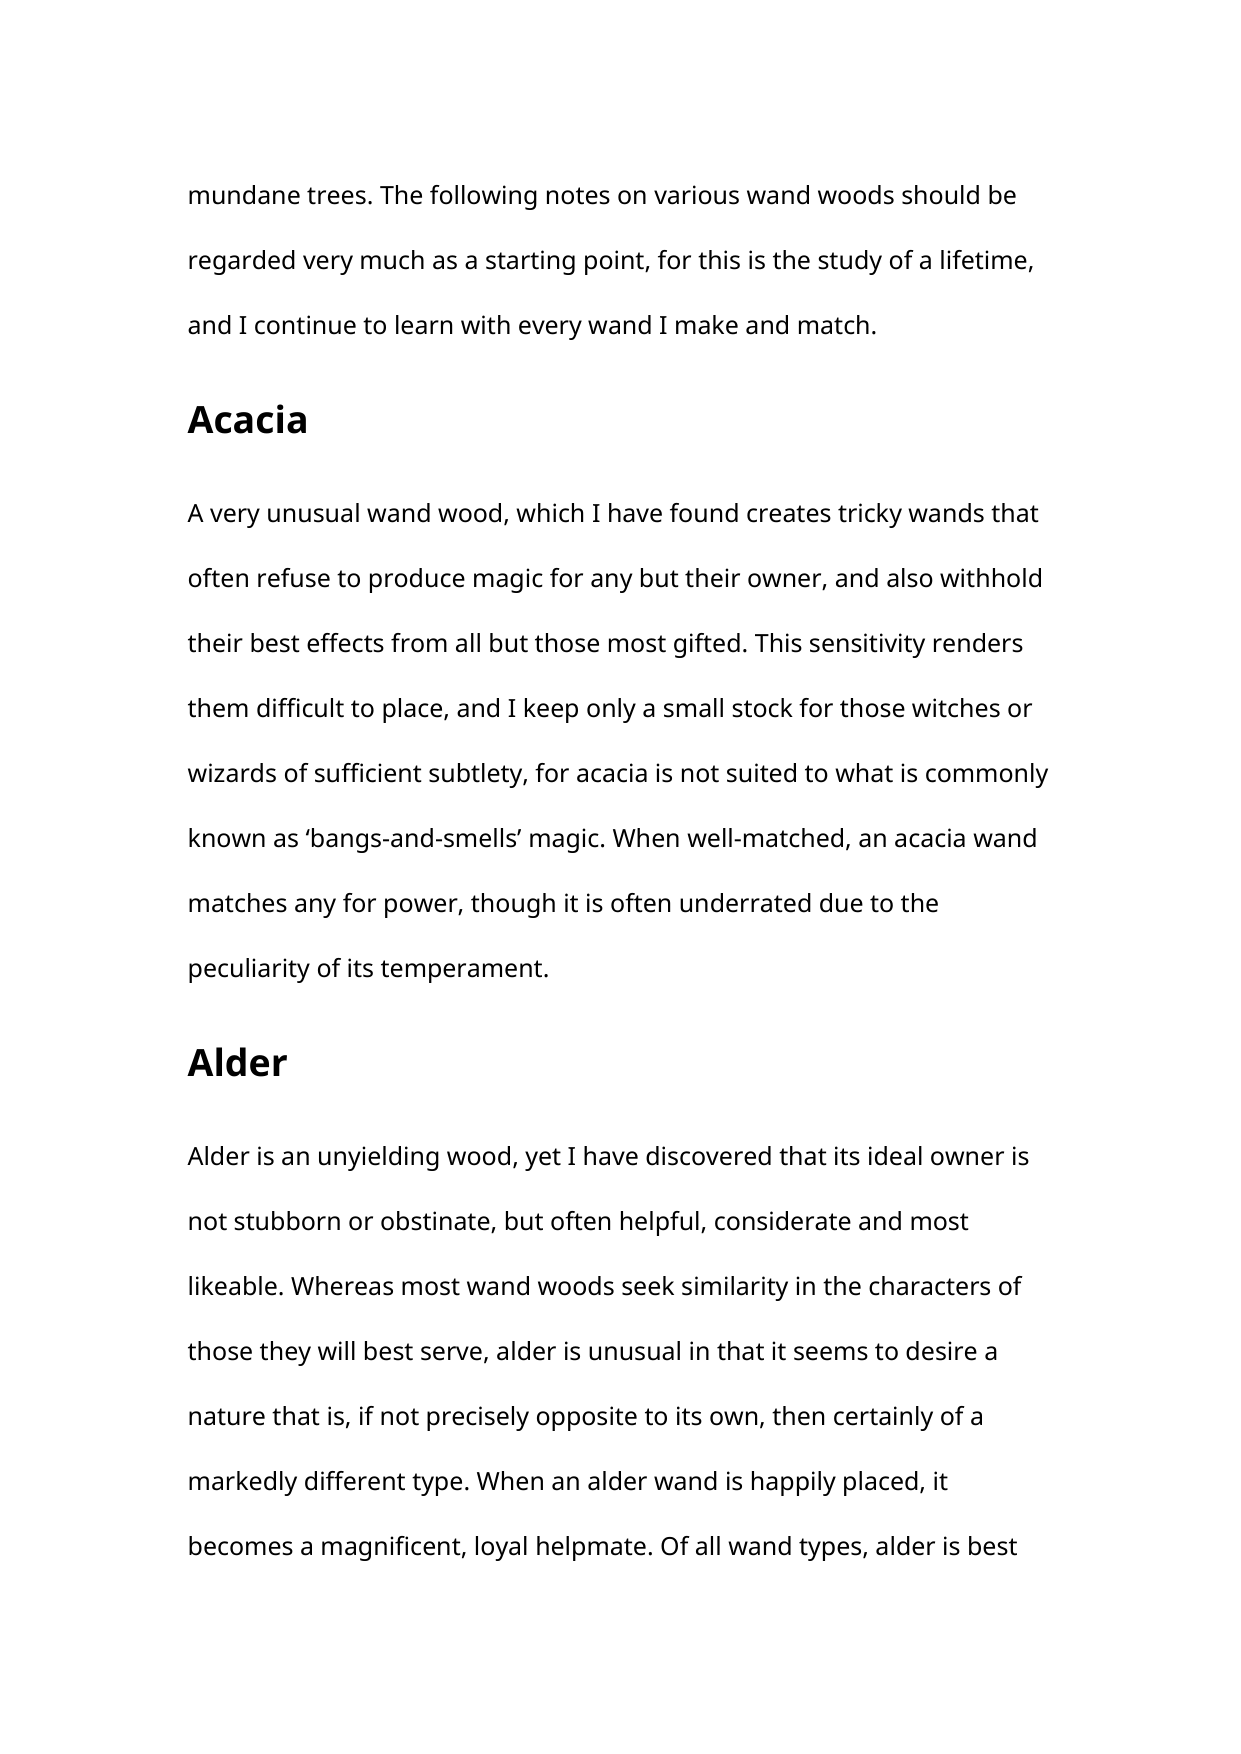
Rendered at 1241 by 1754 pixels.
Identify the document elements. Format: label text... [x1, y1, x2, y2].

text Alder [187, 1029, 1053, 1094]
text Acacia [187, 386, 1053, 451]
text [187, 162, 1053, 357]
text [187, 1124, 1053, 1579]
text A very unusual wand wood, which I have found creates tricky wands that often refuse to produce magic for any but their owner, and also withhold their best effects from all but those most gifted. This sensitivity renders them difficult to place, and I keep only a small stock for those witches or wizards of sufficient subtlety, for acacia is not suited to what is commonly known as ‘bangs-and-smells’ magic. When well-matched, an acacia wand matches any for power, though it is often underrated due to the peculiarity of its temperament. [187, 480, 1053, 1000]
